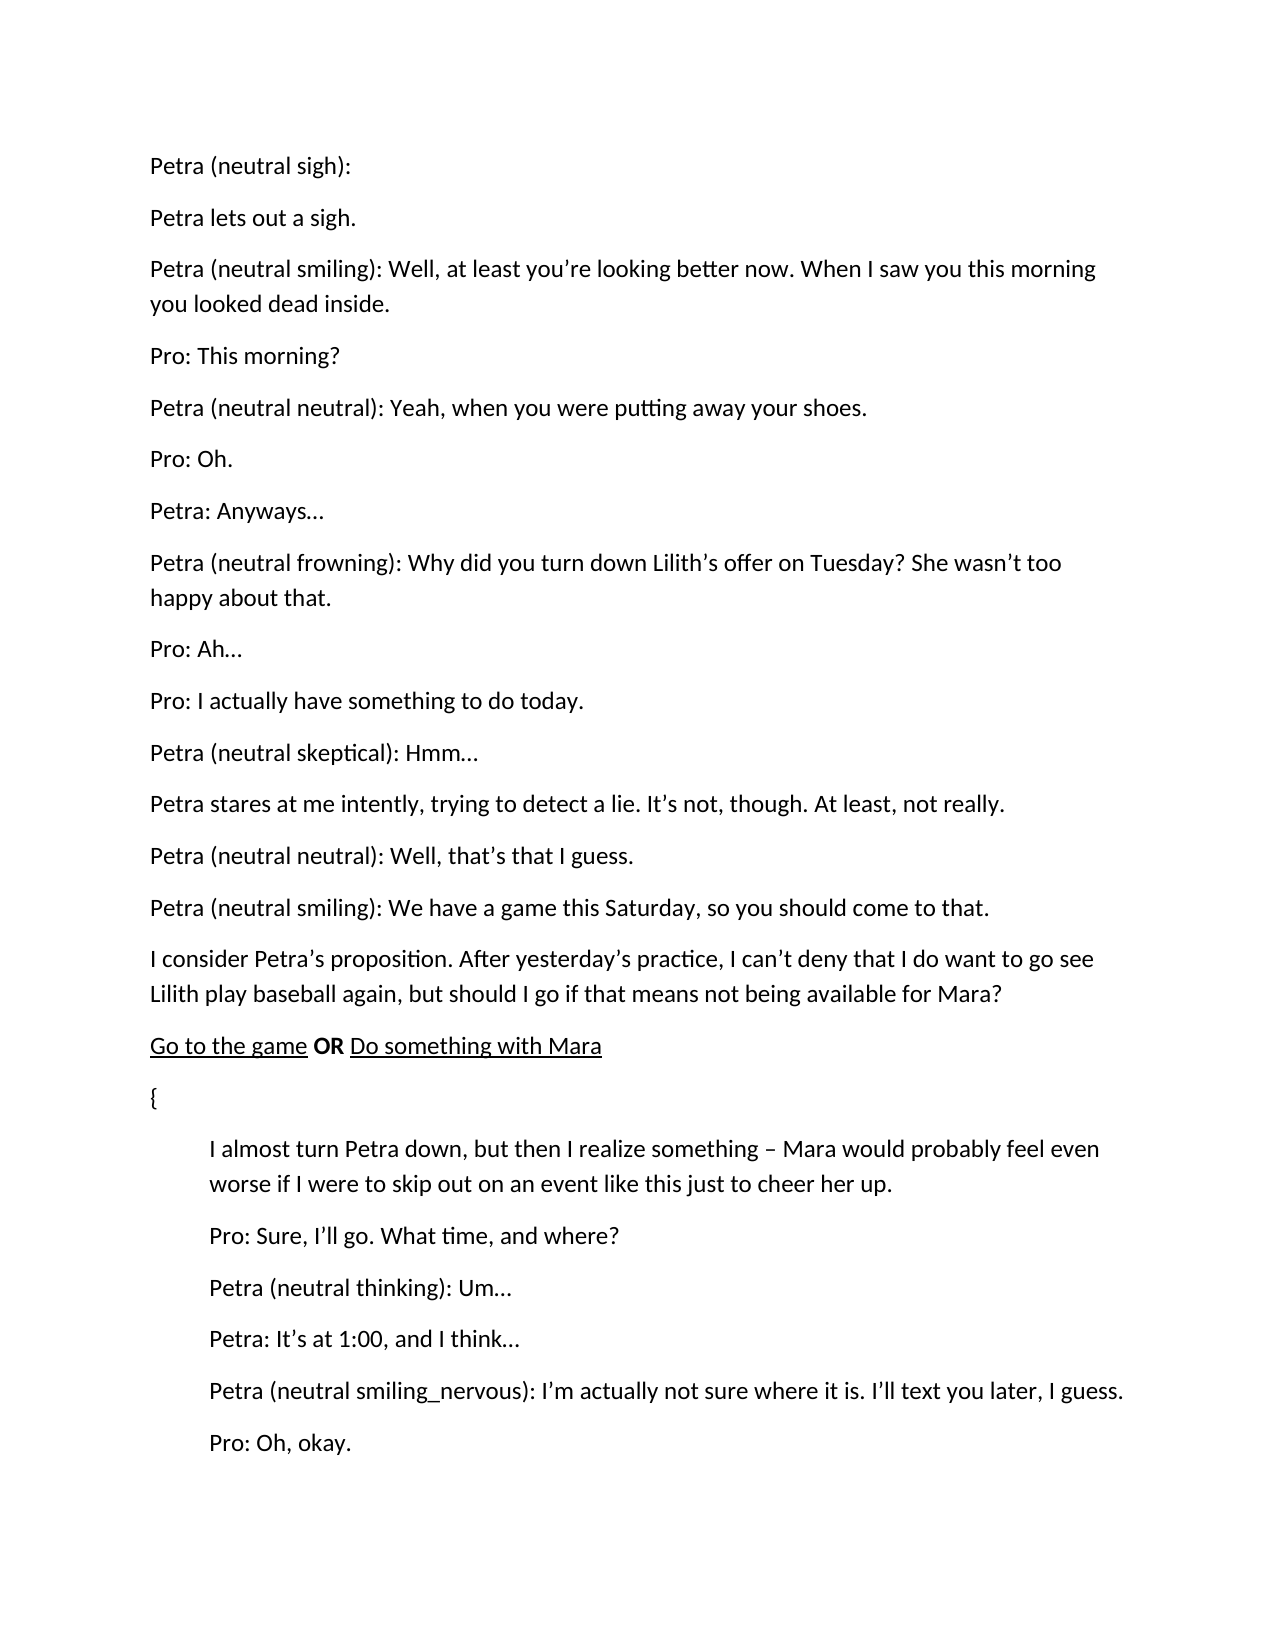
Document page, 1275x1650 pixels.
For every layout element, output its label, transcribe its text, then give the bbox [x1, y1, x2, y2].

text Petra: It’s at 1:00, and I think… [209, 1323, 1125, 1354]
text Petra (neutral frowning): Why did you turn down Lilith’s offer on Tuesday? She wasn’t too happy about that. [150, 547, 1125, 612]
text I almost turn Petra down, but then I realize something – Mara would probably feel even worse if I were to skip out on an event like this just to cheer her up. [209, 1133, 1125, 1199]
text Petra (neutral neutral): Yeah, when you were putting away your shoes. [150, 392, 1125, 422]
text Petra (neutral sigh): [150, 150, 1125, 181]
text Petra (neutral thinking): Um… [209, 1272, 1125, 1302]
text Petra (neutral neutral): Well, that’s that I guess. [150, 840, 1125, 871]
text Pro: Oh, okay. [209, 1427, 1125, 1457]
text Pro: Oh. [150, 443, 1125, 474]
text Petra: Anyways… [150, 495, 1125, 526]
text Petra (neutral smiling_nervous): I’m actually not sure where it is. I’ll text you later, I guess. [209, 1375, 1125, 1406]
text Go to the game OR Do something with Mara [150, 1030, 1125, 1061]
text Petra (neutral smiling): We have a game this Saturday, so you should come to that. [150, 892, 1125, 922]
text Petra lets out a sigh. [150, 202, 1125, 232]
text Pro: I actually have something to do today. [150, 685, 1125, 716]
text Petra stares at me intently, trying to detect a lie. It’s not, though. At least, not really. [150, 788, 1125, 819]
text Petra (neutral skeptical): Hmm… [150, 737, 1125, 767]
text Pro: Sure, I’ll go. What time, and where? [209, 1220, 1125, 1251]
text I consider Petra’s proposition. After yesterday’s practice, I can’t deny that I do want to go see Lilith play baseball again, but should I go if that means not being available for Mara? [150, 943, 1125, 1009]
text Petra (neutral smiling): Well, at least you’re looking better now. When I saw you this morning you looked dead inside. [150, 253, 1125, 319]
text Pro: This morning? [150, 340, 1125, 371]
text { [150, 1082, 1125, 1112]
text Pro: Ah… [150, 633, 1125, 664]
